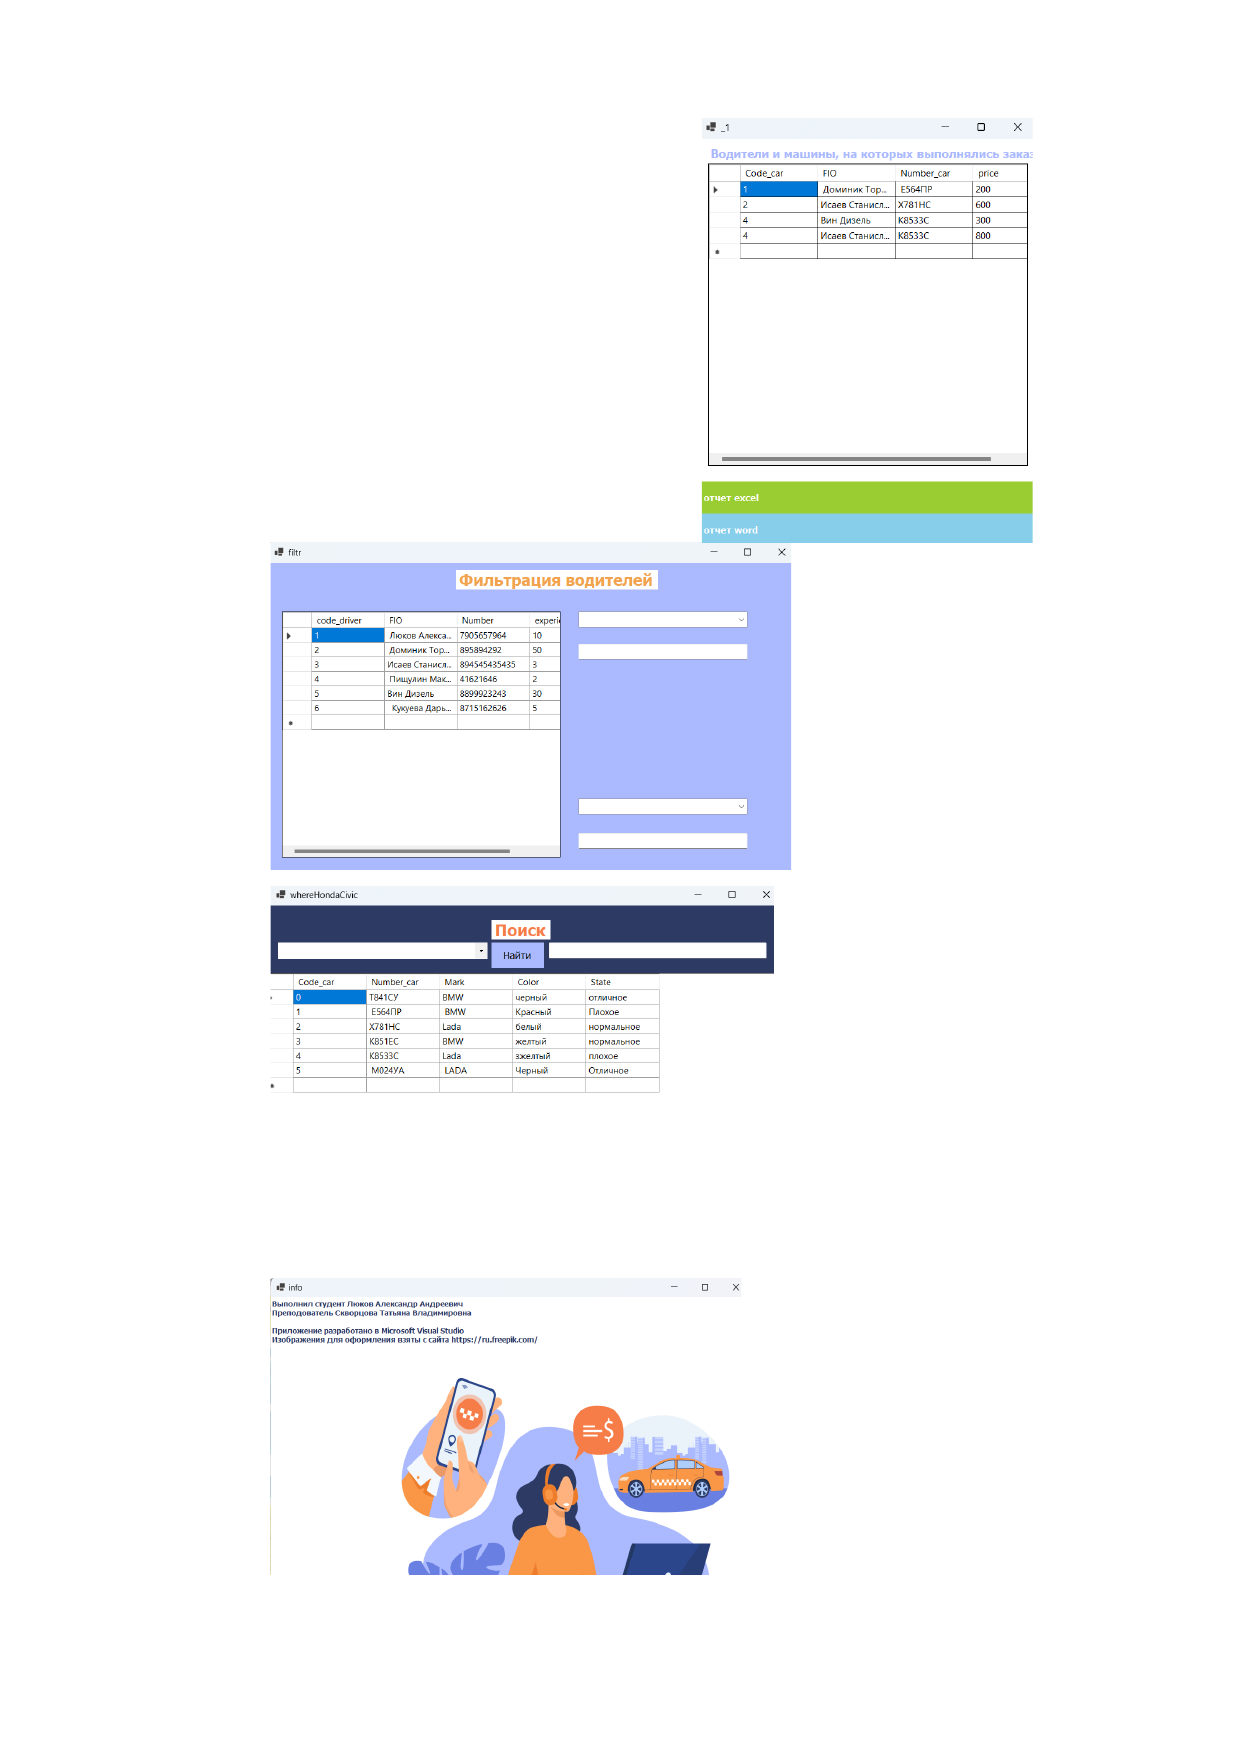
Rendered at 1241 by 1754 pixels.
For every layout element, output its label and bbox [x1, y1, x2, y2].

picture [270, 1278, 742, 1575]
picture [270, 886, 774, 1262]
picture [270, 118, 1033, 870]
